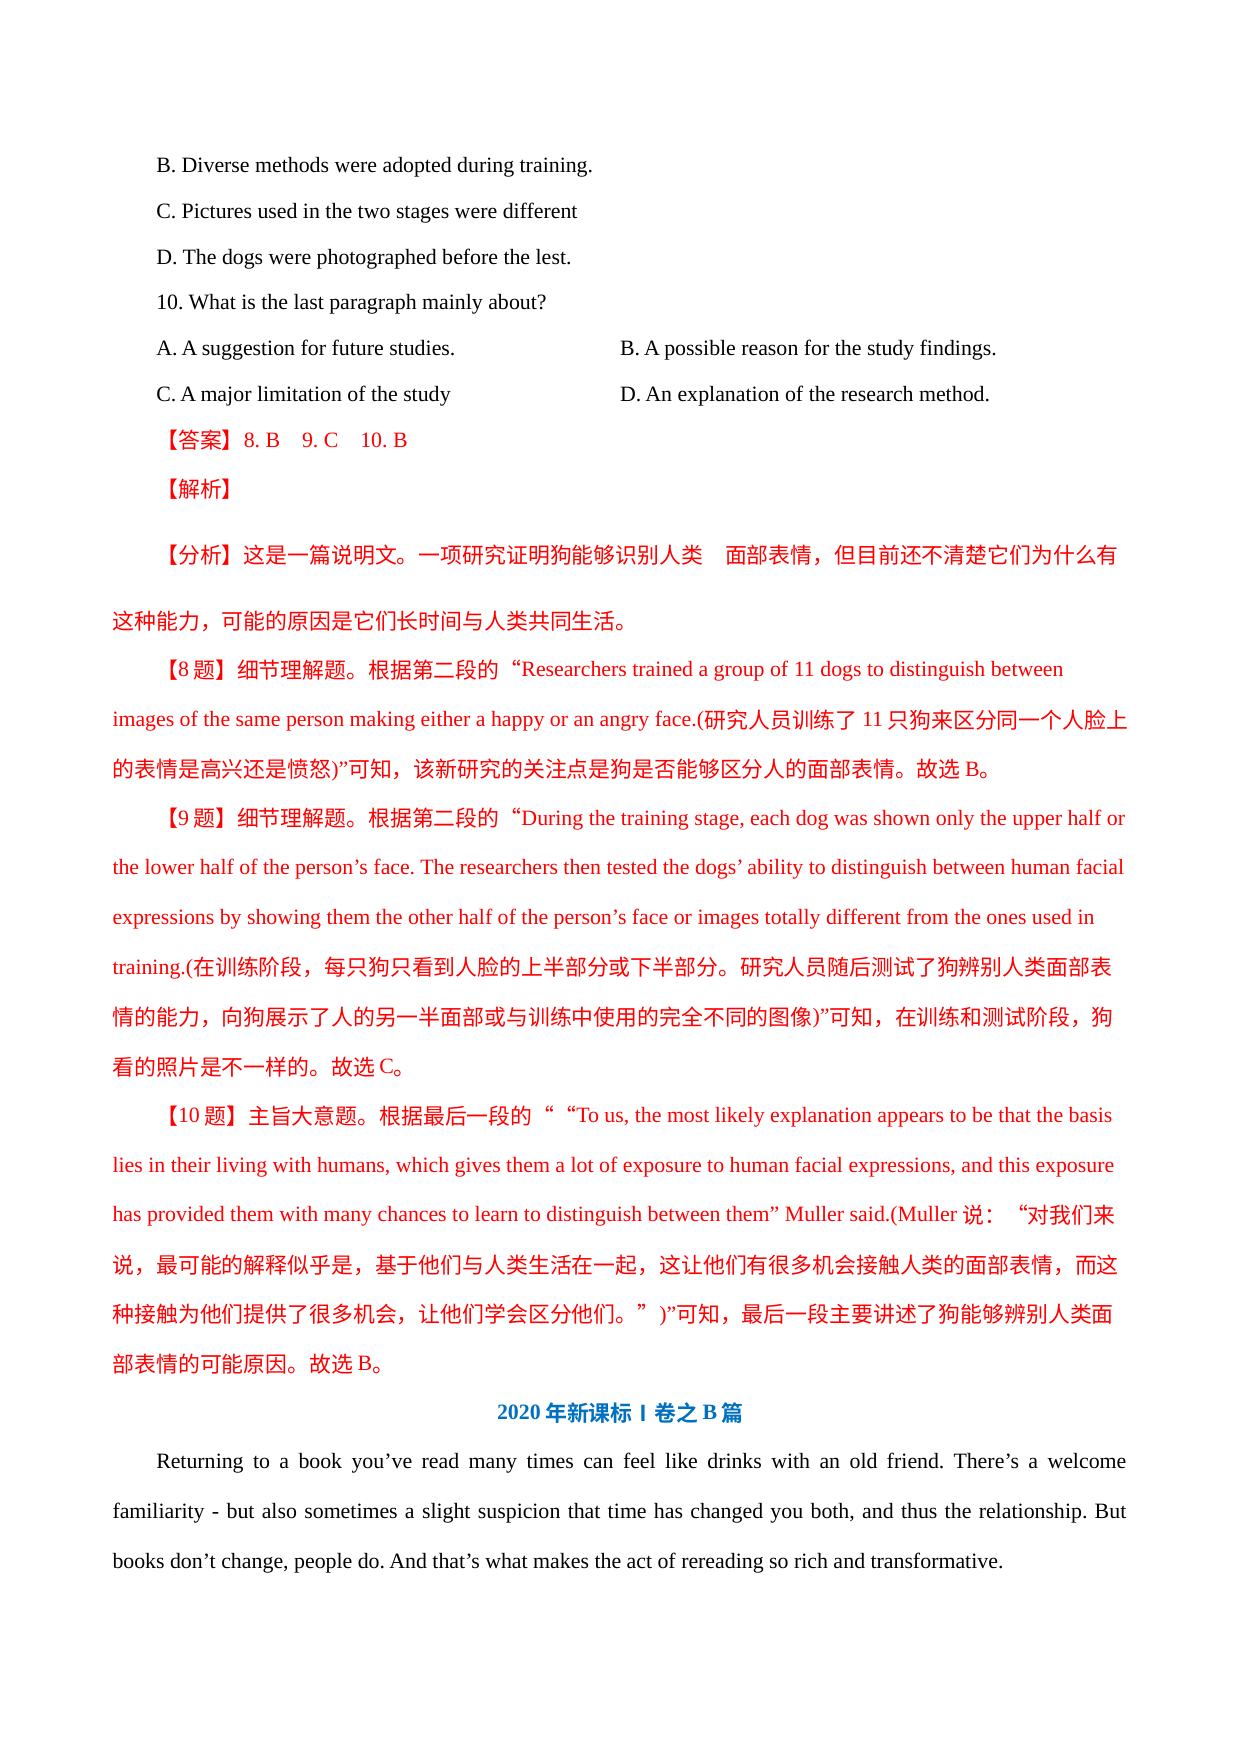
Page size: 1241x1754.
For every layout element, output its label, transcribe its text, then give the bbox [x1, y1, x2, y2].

text C. Pictures used in the two stages were different [112, 194, 1128, 227]
text C. A major limitation of the study D. An explanation of the research method. [112, 377, 1128, 410]
text Returning to a book you’ve read many times can feel like drinks with an old friend. There’s a welcome familiarity - but also sometimes a slight suspicion that time has changed you both, and thus the relationship. But books don’t change, people do. And that’s what makes the act of rereading so rich and transformative. [112, 1444, 1128, 1577]
text 【10题】主旨大意题。根据最后一段的““To us, the most likely explanation appears to be that the basis lies in their living with humans, which gives them a lot of exposure to human facial expressions, and this exposure has provided them with many chances to learn to distinguish between them” Muller said.(Muller说：“对我们来说，最可能的解释似乎是，基于他们与人类生活在一起，这让他们有很多机会接触人类的面部表情，而这种接触为他们提供了很多机会，让他们学会区分他们。”)”可知，最后一段主要讲述了狗能够辨别人类面部表情的可能原因。故选B。 [112, 1098, 1128, 1379]
text 2020年新课标Ⅰ卷之B篇 [112, 1395, 1128, 1428]
text 【分析】这是一篇说明文。一项研究证明狗能够识别人类面部表情，但目前还不清楚它们为什么有这种能力，可能的原因是它们长时间与人类共同生活。 [112, 521, 1128, 636]
text 10. What is the last paragraph mainly about? [112, 285, 1128, 318]
text 【8题】细节理解题。根据第二段的“Researchers trained a group of 11 dogs to distinguish between images of the same person making either a happy or an angry face.(研究人员训练了11只狗来区分同一个人脸上的表情是高兴还是愤怒)”可知，该新研究的关注点是狗是否能够区分人的面部表情。故选B。 [112, 652, 1128, 785]
text A. A suggestion for future studies. B. A possible reason for the study findings. [112, 331, 1128, 364]
text D. The dogs were photographed before the lest. [112, 240, 1128, 273]
text 【解析】 [112, 472, 1128, 505]
text B. Diverse methods were adopted during training. [112, 148, 1128, 181]
text 【答案】8. B 9. C 10. B [112, 423, 1128, 456]
text 【9题】细节理解题。根据第二段的“During the training stage, each dog was shown only the upper half or the lower half of the person’s face. The researchers then tested the dogs’ ability to distinguish between human facial expressions by showing them the other half of the person’s face or images totally different from the ones used in training.(在训练阶段，每只狗只看到人脸的上半部分或下半部分。研究人员随后测试了狗辨别人类面部表情的能力，向狗展示了人的另一半面部或与训练中使用的完全不同的图像)”可知，在训练和测试阶段，狗看的照片是不一样的。故选C。 [112, 801, 1128, 1082]
